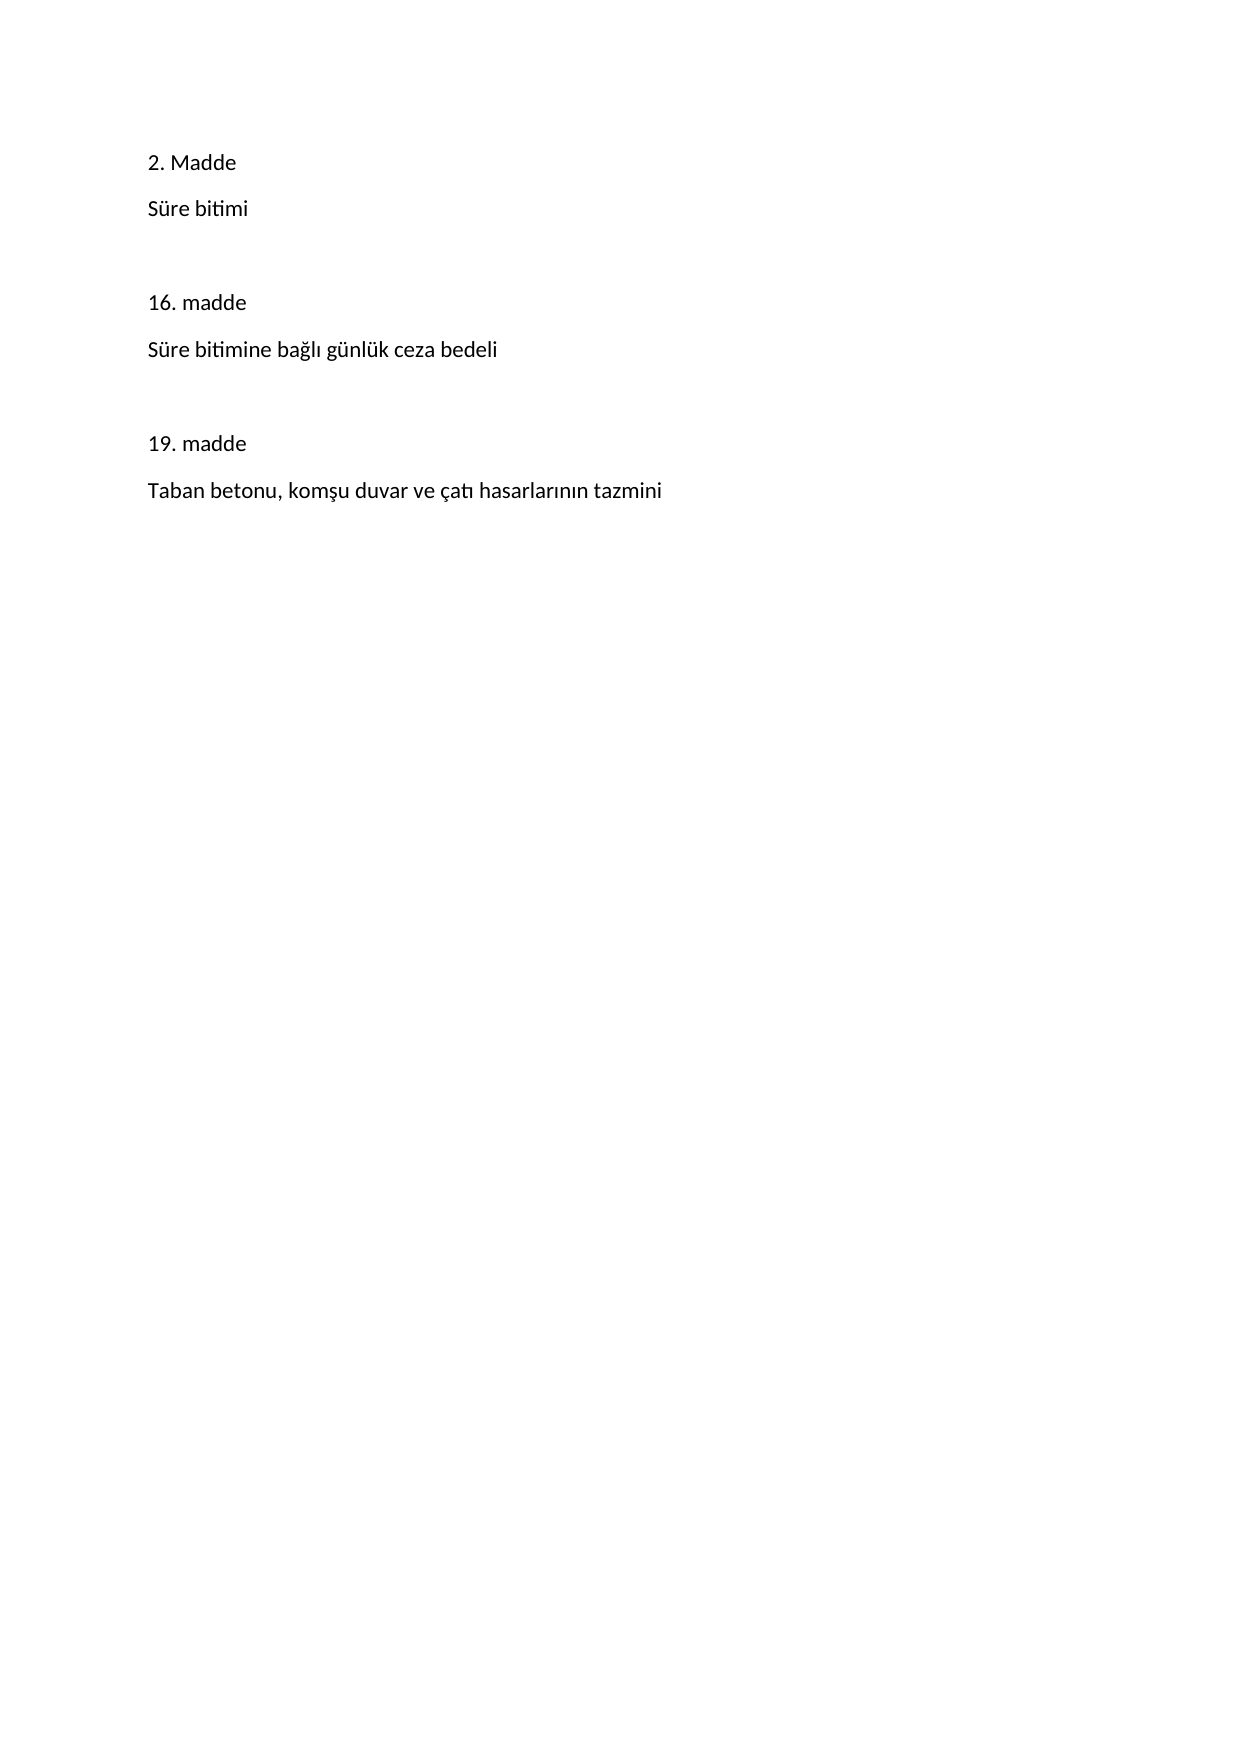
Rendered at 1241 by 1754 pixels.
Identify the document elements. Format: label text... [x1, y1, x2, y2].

text 2. Madde [148, 148, 1093, 176]
text 16. madde [148, 288, 1093, 316]
text 19. madde [148, 429, 1093, 457]
text Taban betonu, komşu duvar ve çatı hasarlarının tazmini [148, 476, 1093, 504]
text Süre bitimi [148, 194, 1093, 222]
text Süre bitimine bağlı günlük ceza bedeli [148, 335, 1093, 363]
